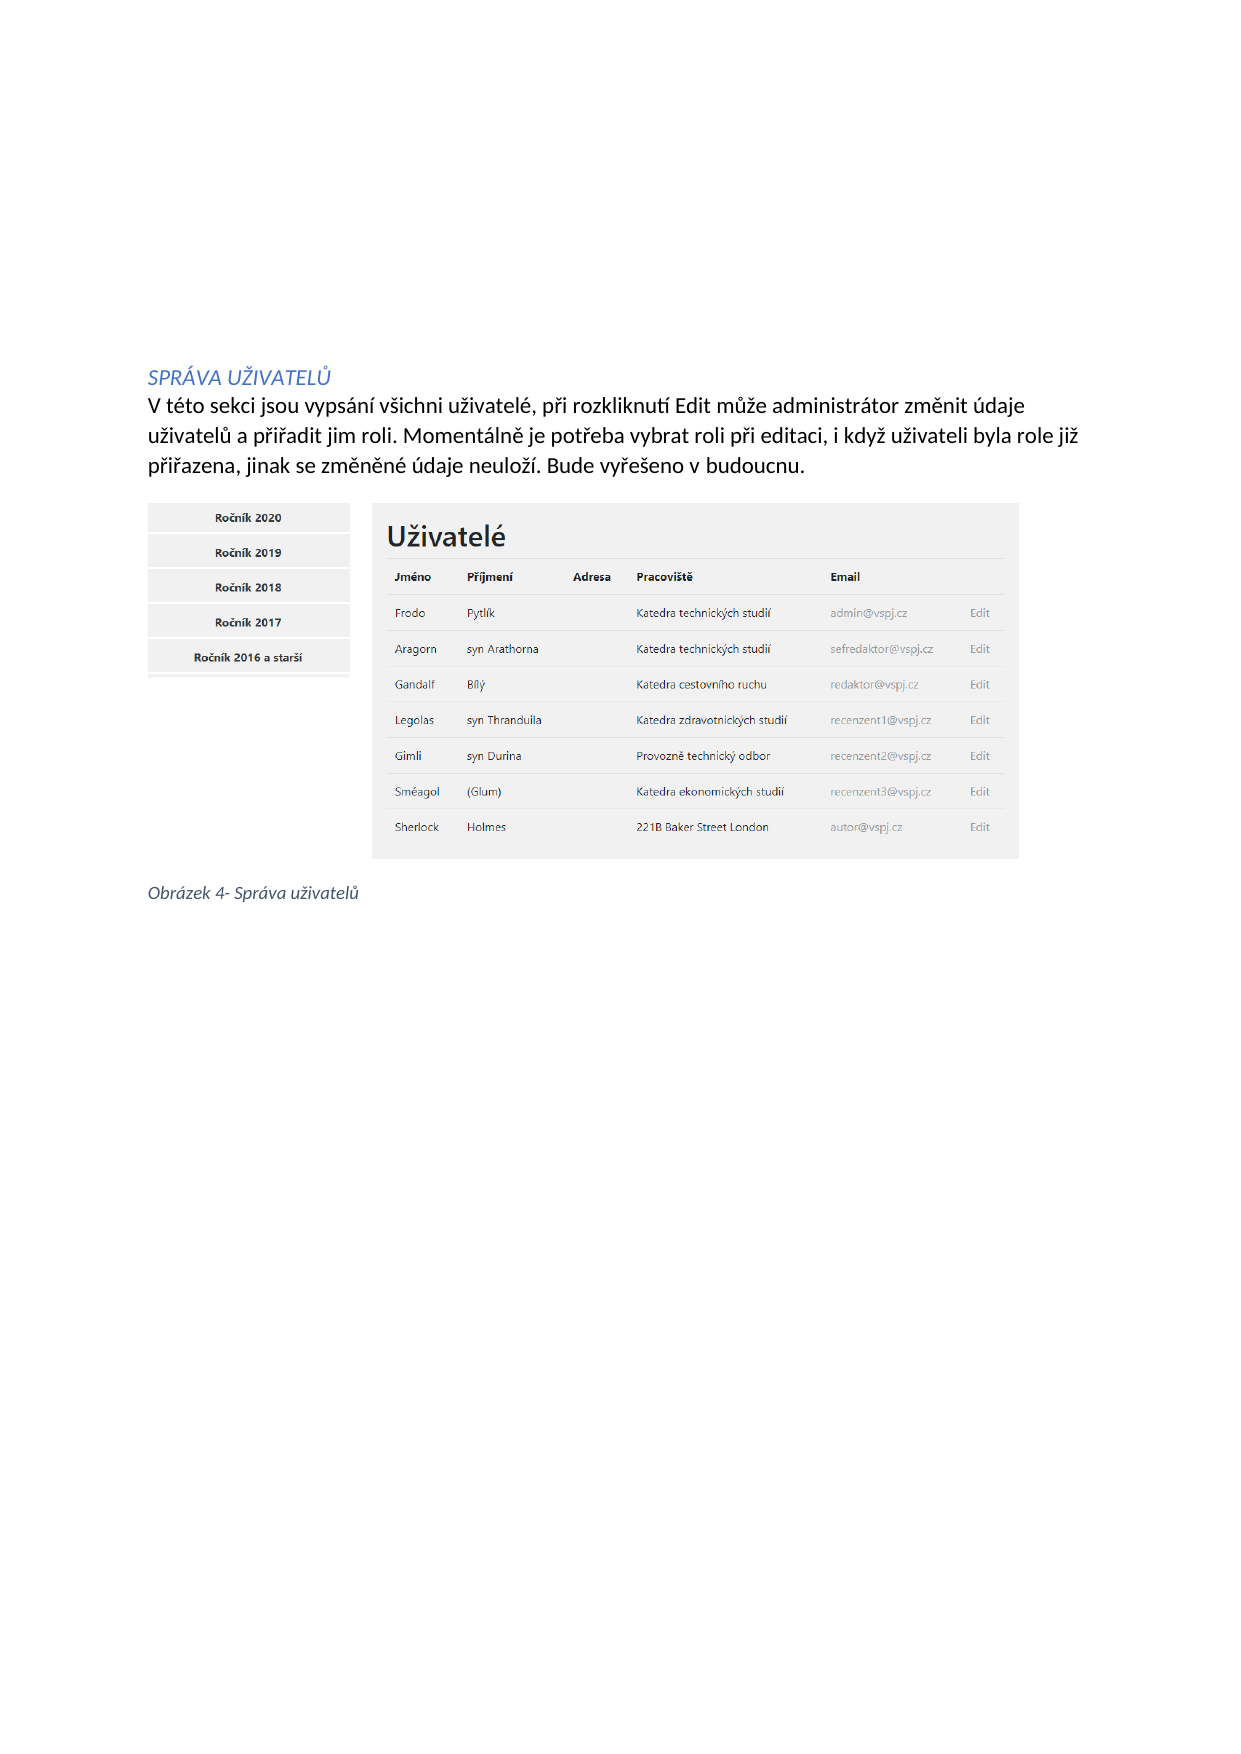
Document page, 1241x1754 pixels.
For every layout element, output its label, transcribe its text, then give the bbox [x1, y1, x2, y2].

text Obrázek 4- Správa uživatelů [148, 881, 1093, 904]
text SPRÁVA UŽIVATELŮ [148, 363, 1093, 391]
text V této sekci jsou vypsání všichni uživatelé, při rozkliknutí Edit může administrátor změnit údaje uživatelů a přiřadit jim roli. Momentálně je potřeba vybrat roli při editaci, i když uživateli byla role již přiřazena, jinak se změněné údaje neuloží. Bude vyřešeno v budoucnu. [148, 391, 1093, 479]
picture [147, 498, 1026, 863]
